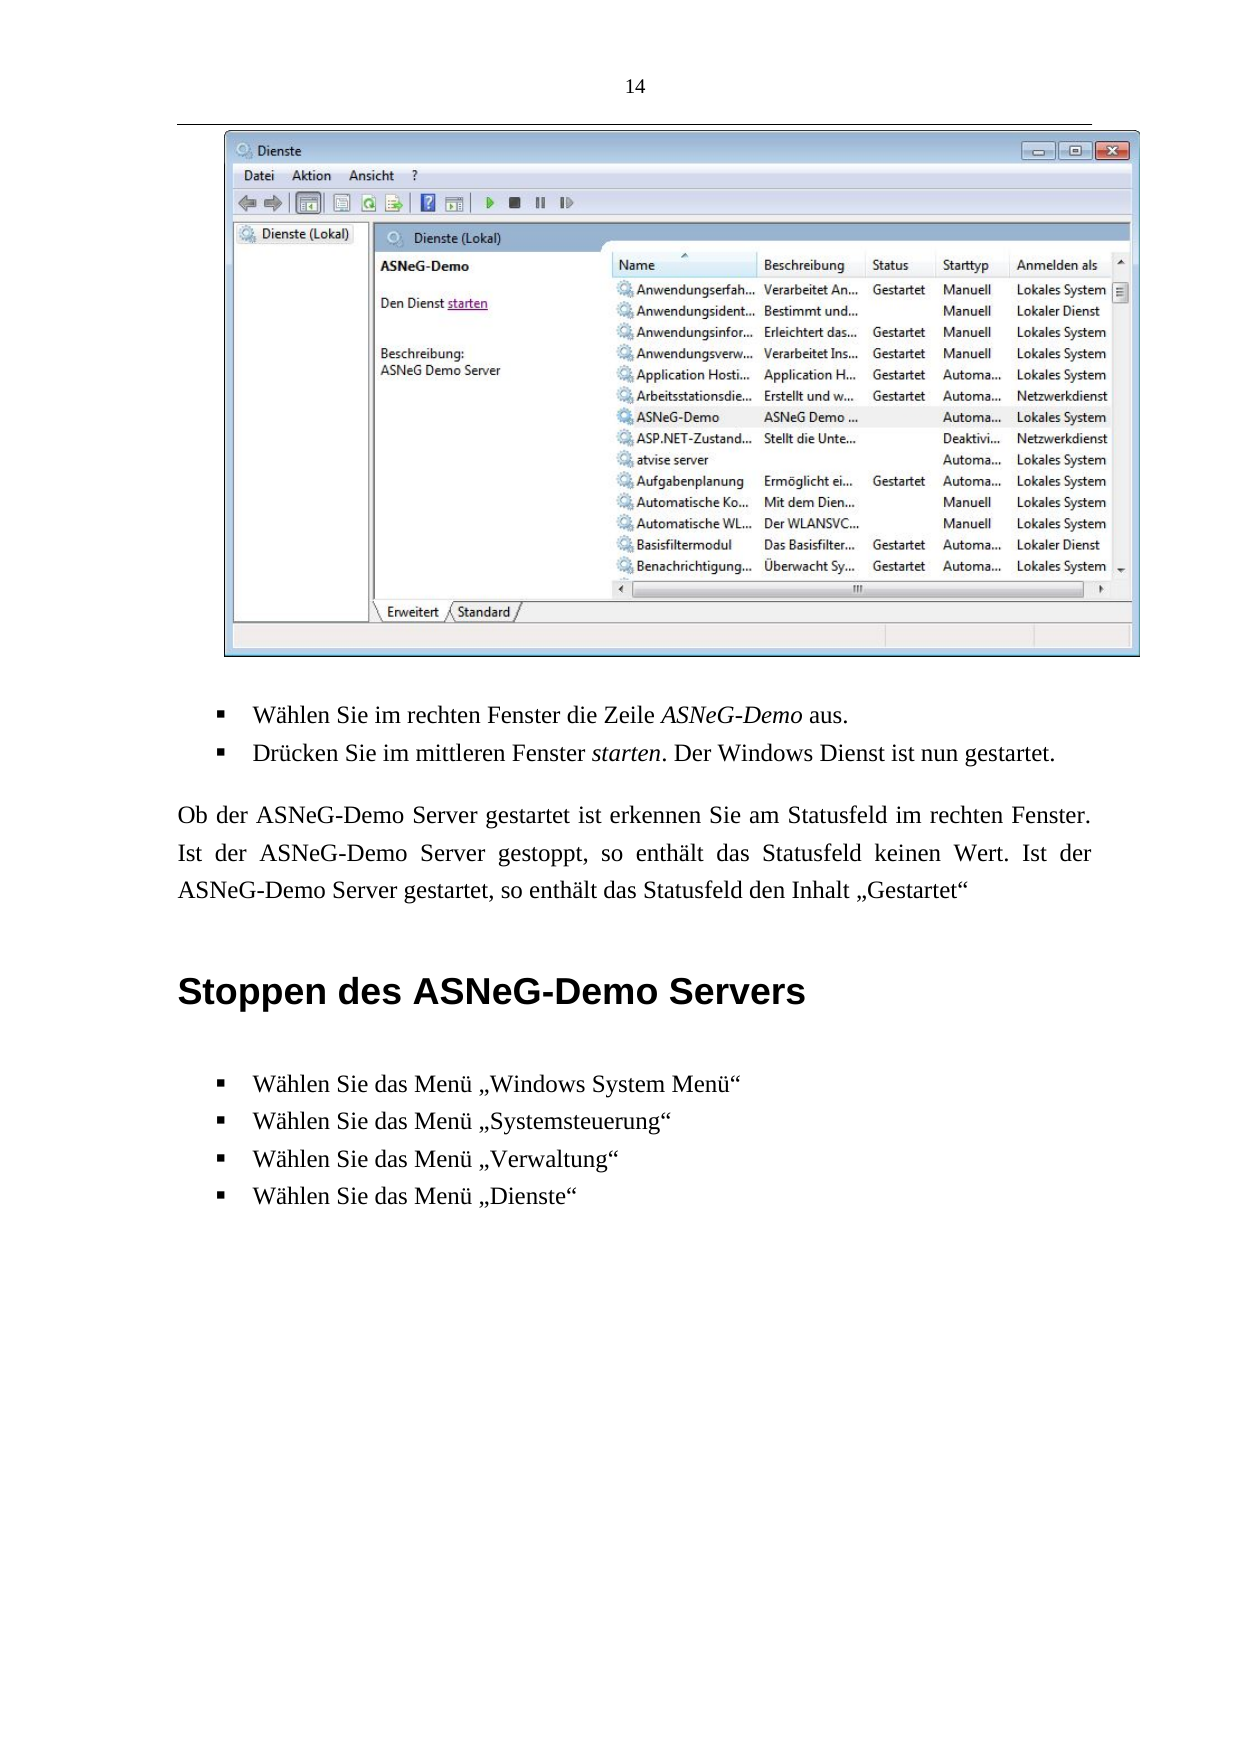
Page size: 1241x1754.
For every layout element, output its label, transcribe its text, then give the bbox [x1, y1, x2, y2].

list Drücken Sie im mittleren Fenster starten. Der Windows Dienst ist nun gestartet. [215, 731, 1092, 769]
text Ob der ASNeG-Demo Server gestartet ist erkennen Sie am Statusfeld im rechten Fenster. Ist der ASNeG-Demo Server gestoppt, so enthält das Statusfeld keinen Wert. Ist der ASNeG-Demo Server gestartet, so enthält das Statusfeld den Inhalt „Gestartet“ [177, 794, 1092, 906]
list Wählen Sie das Menü „Systemsteuerung“ [215, 1099, 1092, 1137]
picture [224, 130, 1140, 657]
text Stoppen des ASNeG-Demo Servers [177, 969, 1092, 1012]
list Wählen Sie das Menü „Dienste“ [215, 1174, 1092, 1212]
list Wählen Sie im rechten Fenster die Zeile ASNeG-Demo aus. [215, 694, 1092, 731]
list Wählen Sie das Menü „Windows System Menü“ [215, 1062, 1092, 1099]
list Wählen Sie das Menü „Verwaltung“ [215, 1137, 1092, 1174]
